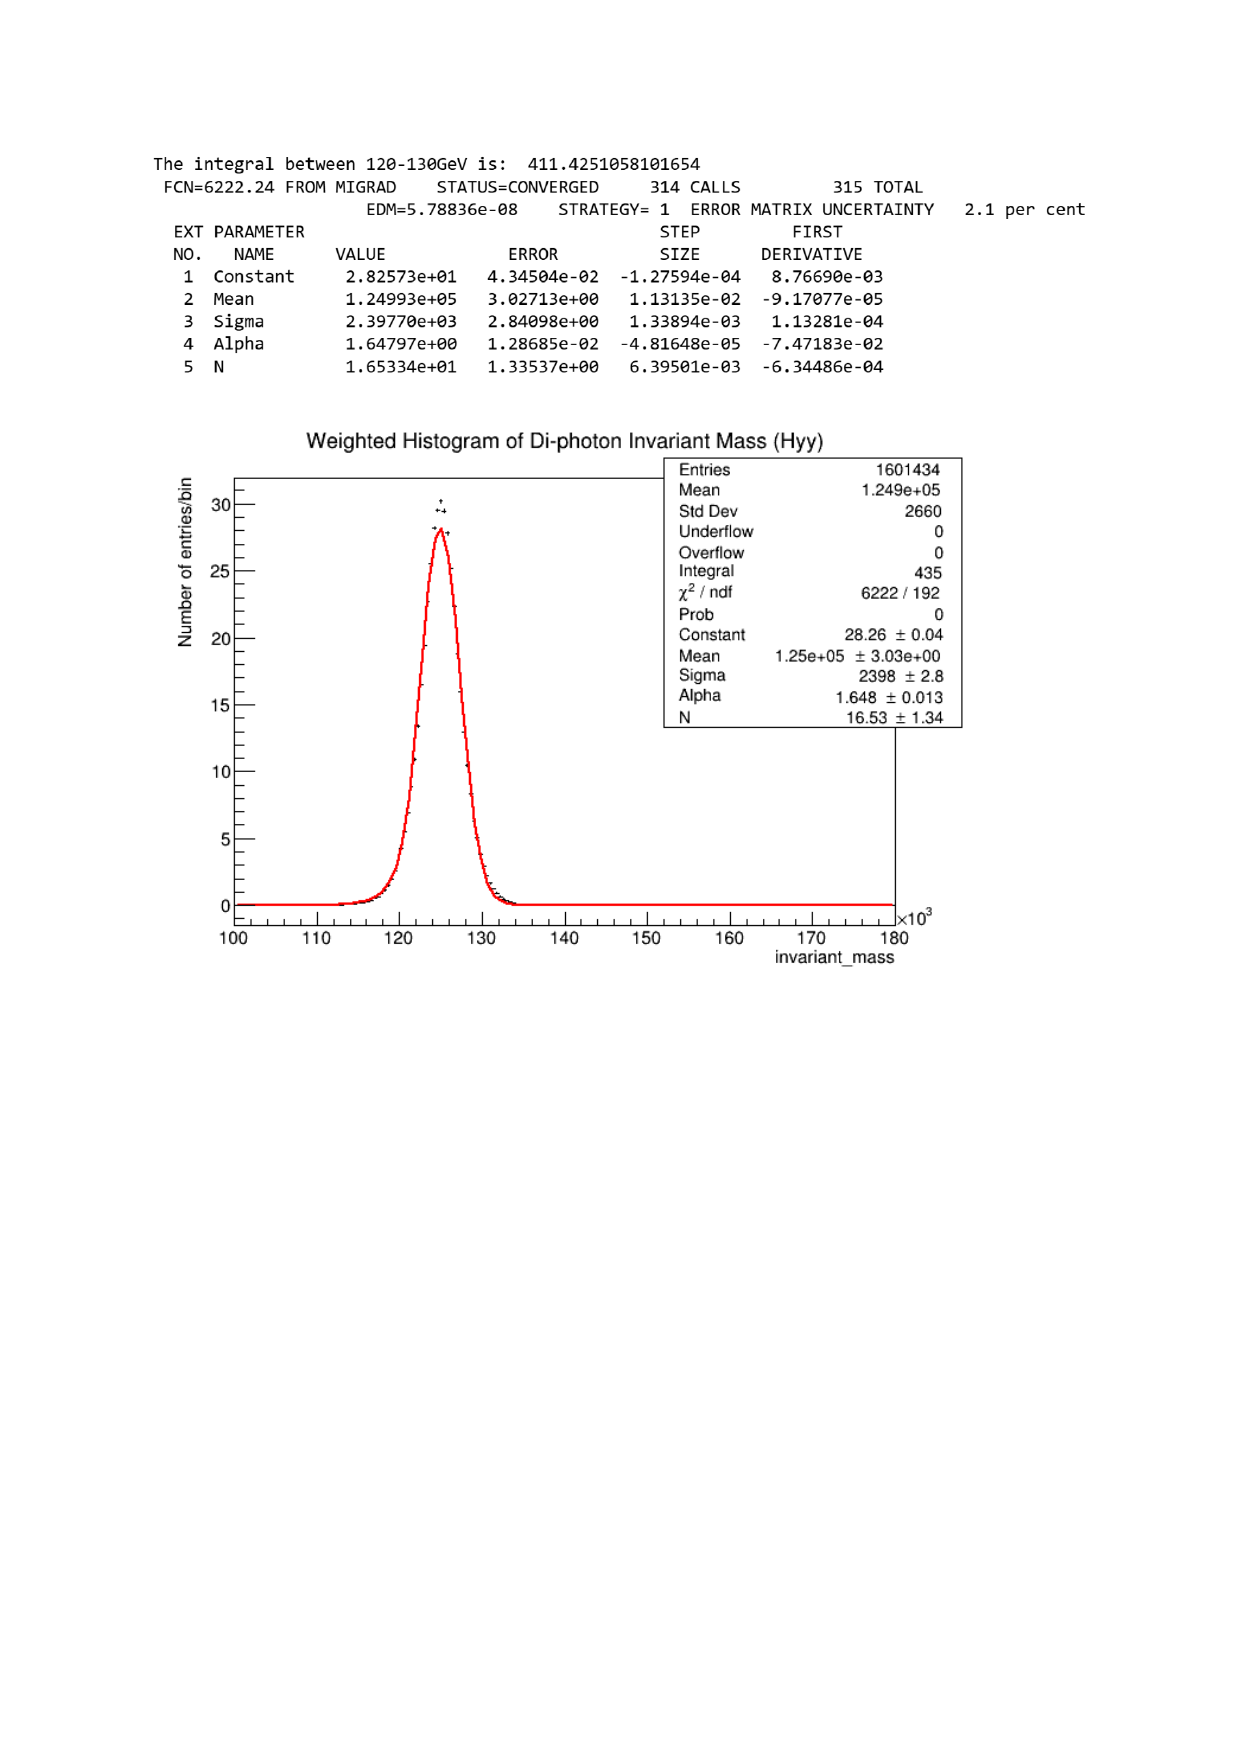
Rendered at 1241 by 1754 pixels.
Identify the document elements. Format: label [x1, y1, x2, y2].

picture [152, 422, 978, 982]
picture [150, 150, 1091, 382]
